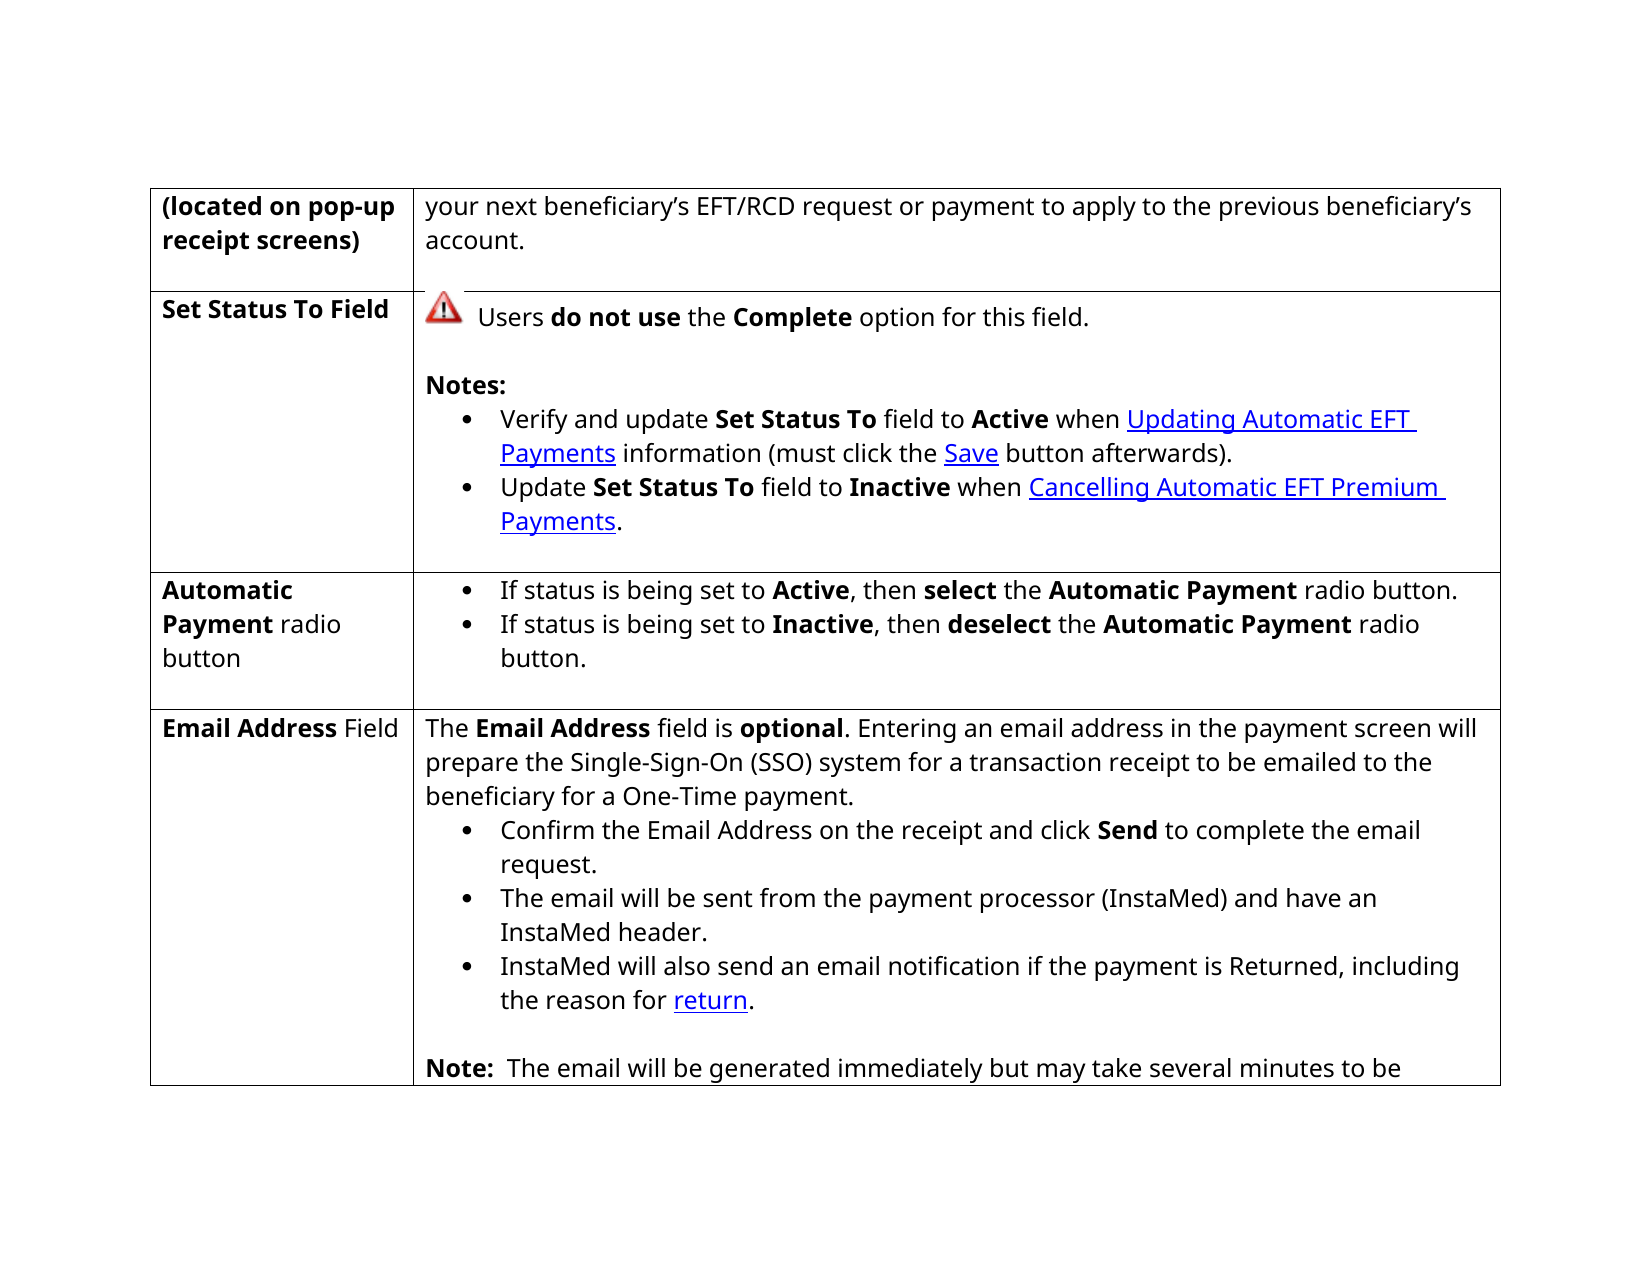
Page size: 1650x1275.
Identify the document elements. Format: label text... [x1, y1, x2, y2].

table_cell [151, 189, 413, 291]
table_cell If status is being set to Active, then select the Automatic Payment radio button. If status is being set to Inactive, then deselect the Automatic Payment radio button. [414, 573, 1500, 709]
picture [425, 291, 465, 327]
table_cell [414, 710, 1500, 1085]
table_cell Set Status To Field [151, 292, 413, 572]
table_cell Email Address Field [151, 710, 413, 1085]
table_cell Automatic Payment radio button [151, 573, 413, 709]
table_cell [414, 189, 1500, 291]
table_cell Users do not use the Complete option for this field. Notes: Verify and update Set Status To field to Active when Updating Automatic EFT Payments information (must click the Save button afterwards). Update Set Status To field to Inactive when Cancelling Automatic EFT Premium Payments. [414, 292, 1500, 572]
